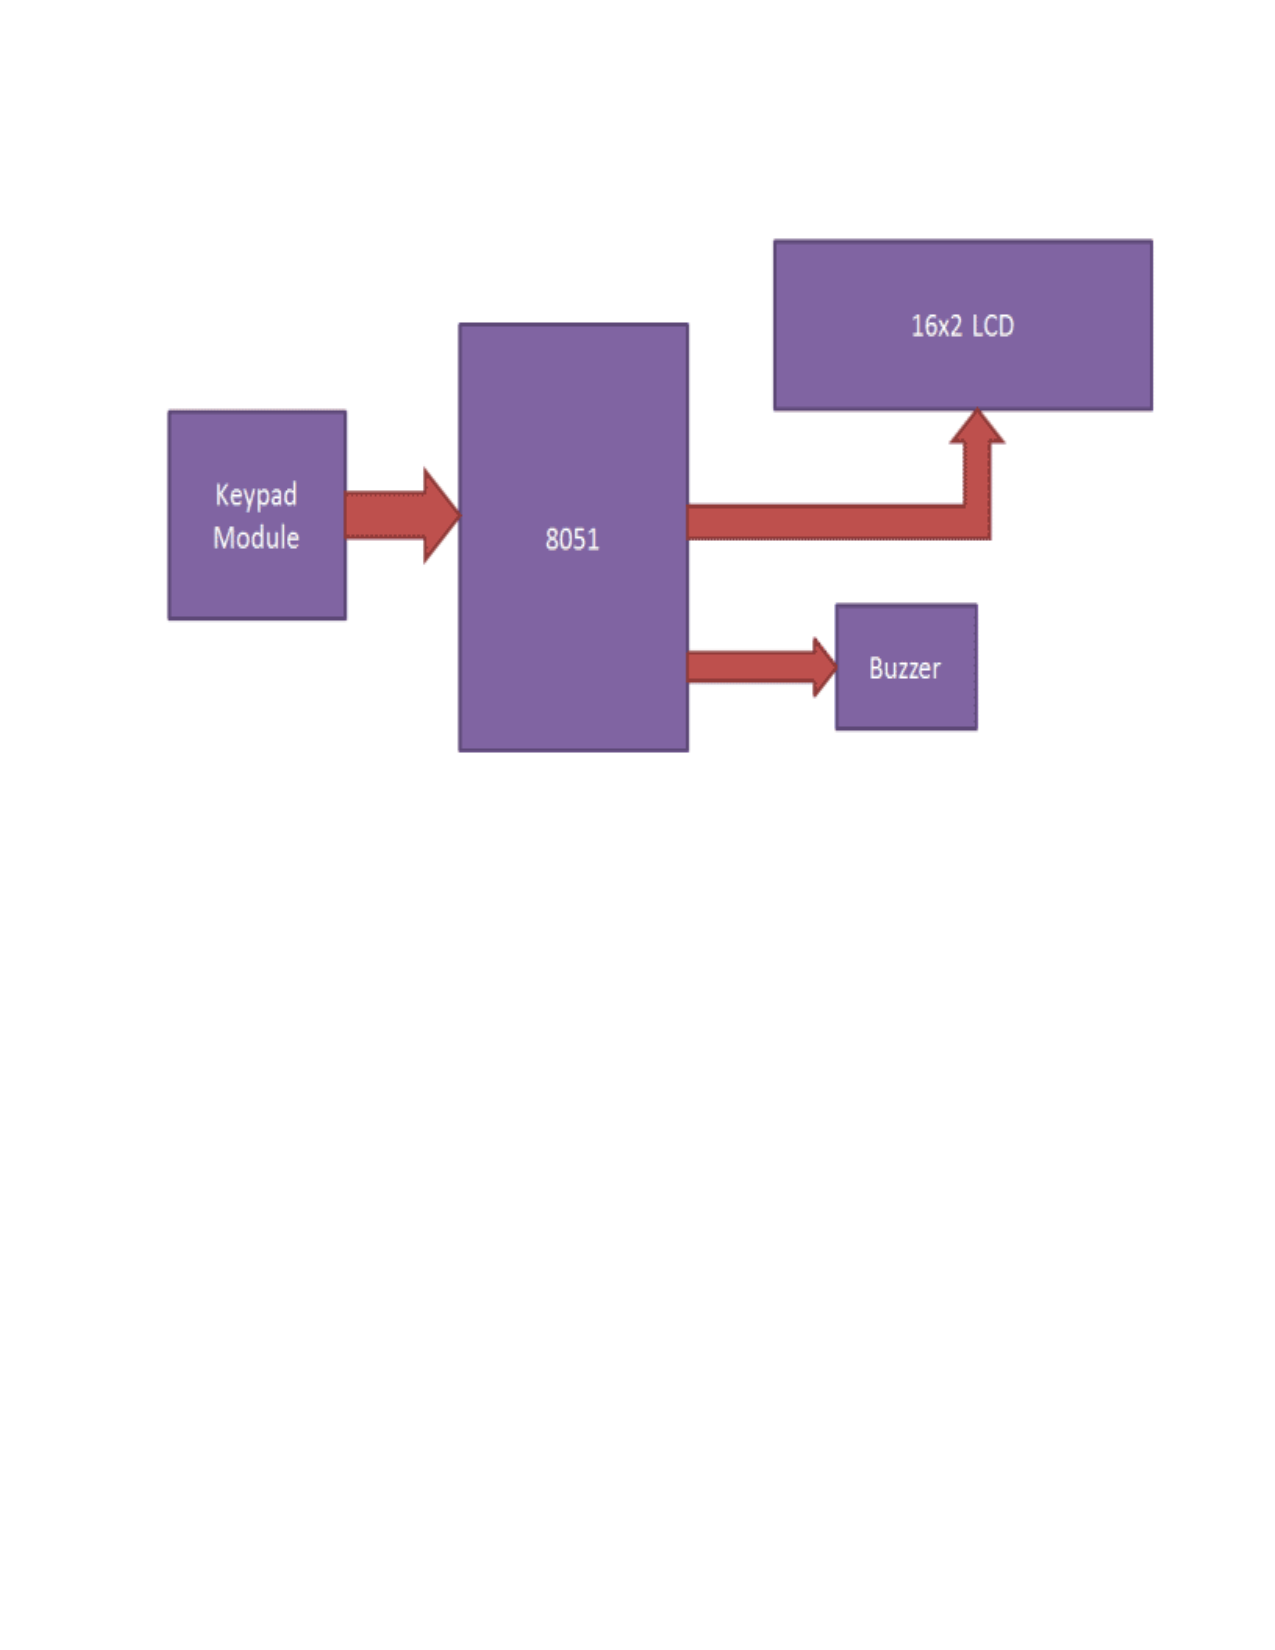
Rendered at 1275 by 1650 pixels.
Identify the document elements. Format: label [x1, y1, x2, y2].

picture [150, 226, 1166, 769]
